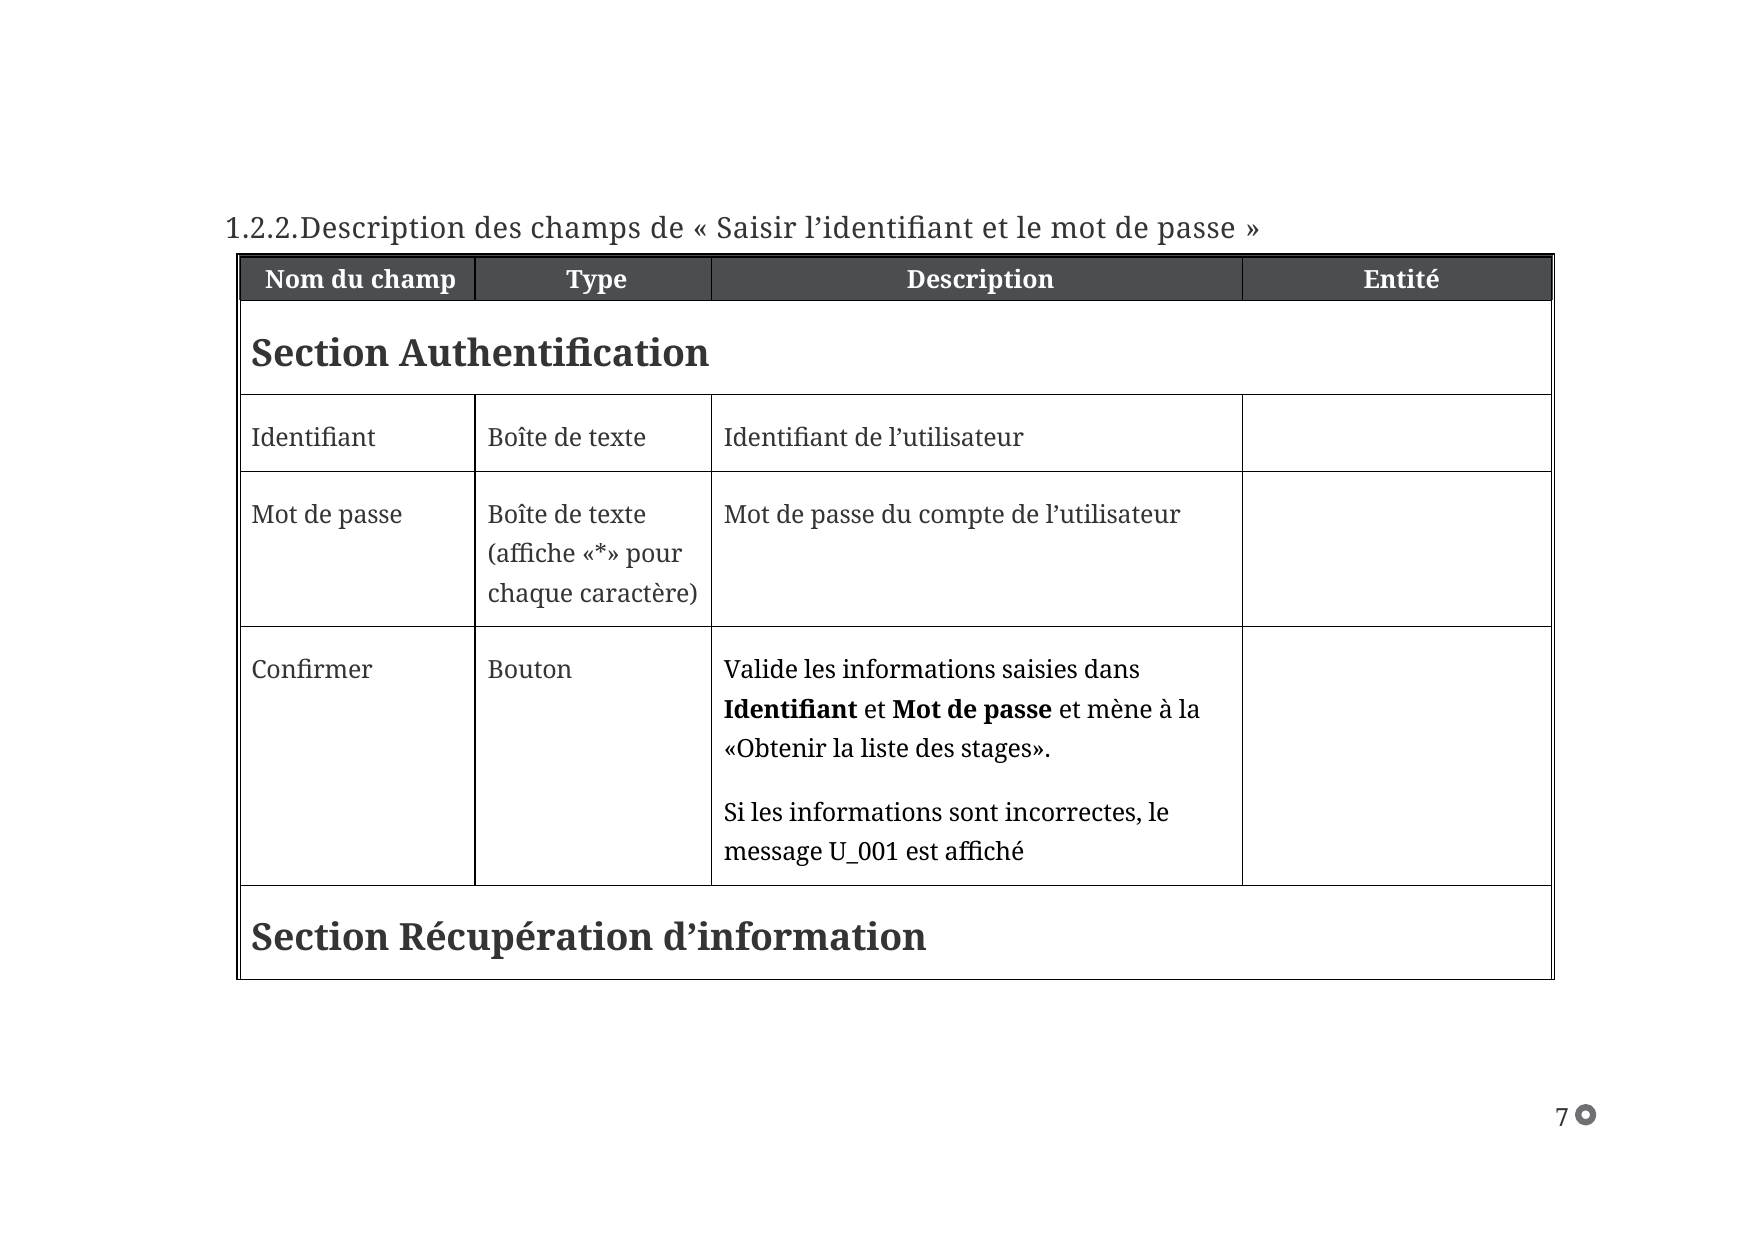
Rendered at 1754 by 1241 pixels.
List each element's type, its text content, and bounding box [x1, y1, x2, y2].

table_cell Identifiant [241, 395, 474, 471]
table_header Entité [1243, 258, 1551, 300]
table_cell Confirmer [241, 627, 474, 885]
table_header Description [712, 258, 1242, 300]
table_cell Valide les informations saisies dans Identifiant et Mot de passe et mène à la «Obtenir la liste des stages». Si les informations sont incorrectes, le message U_001 est affiché [712, 627, 1242, 885]
table_header Type [476, 258, 711, 300]
subtitle Description des champs de « Saisir l’identifiant et le mot de passe » [225, 207, 1604, 247]
table_cell [1243, 395, 1551, 471]
table_cell [1243, 627, 1551, 885]
table_cell Identifiant de l’utilisateur [712, 395, 1242, 471]
table_cell Bouton [476, 627, 711, 885]
table_cell Section Authentification [241, 301, 1551, 394]
table_cell [1243, 472, 1551, 626]
table_cell Section Récupération d’information [241, 886, 1551, 978]
table_cell Mot de passe [241, 472, 474, 626]
table_cell Boîte de texte (affiche «*» pour chaque caractère) [476, 472, 711, 626]
table_cell Mot de passe du compte de l’utilisateur [712, 472, 1242, 626]
table_header Nom du champ [241, 258, 474, 300]
table_cell Boîte de texte [476, 395, 711, 471]
